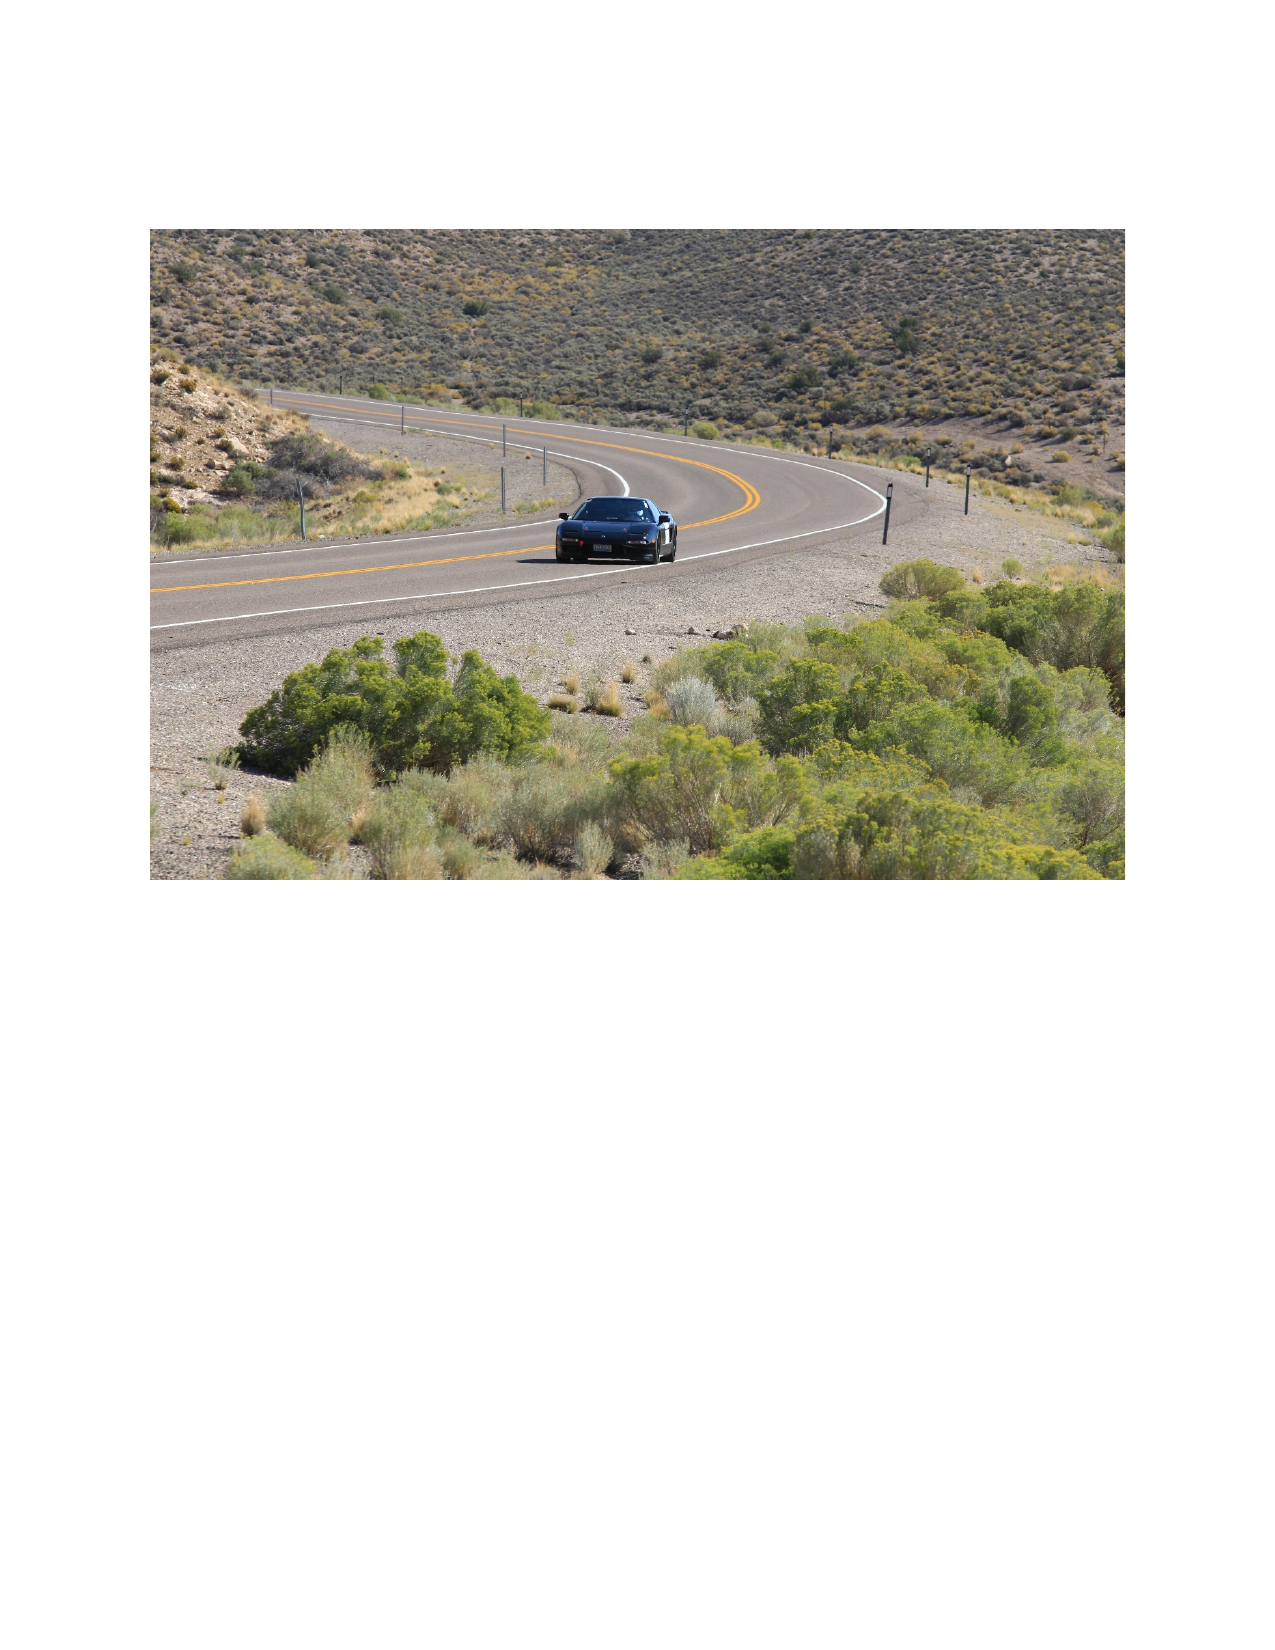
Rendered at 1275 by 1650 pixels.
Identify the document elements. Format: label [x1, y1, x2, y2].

picture [150, 229, 1125, 880]
